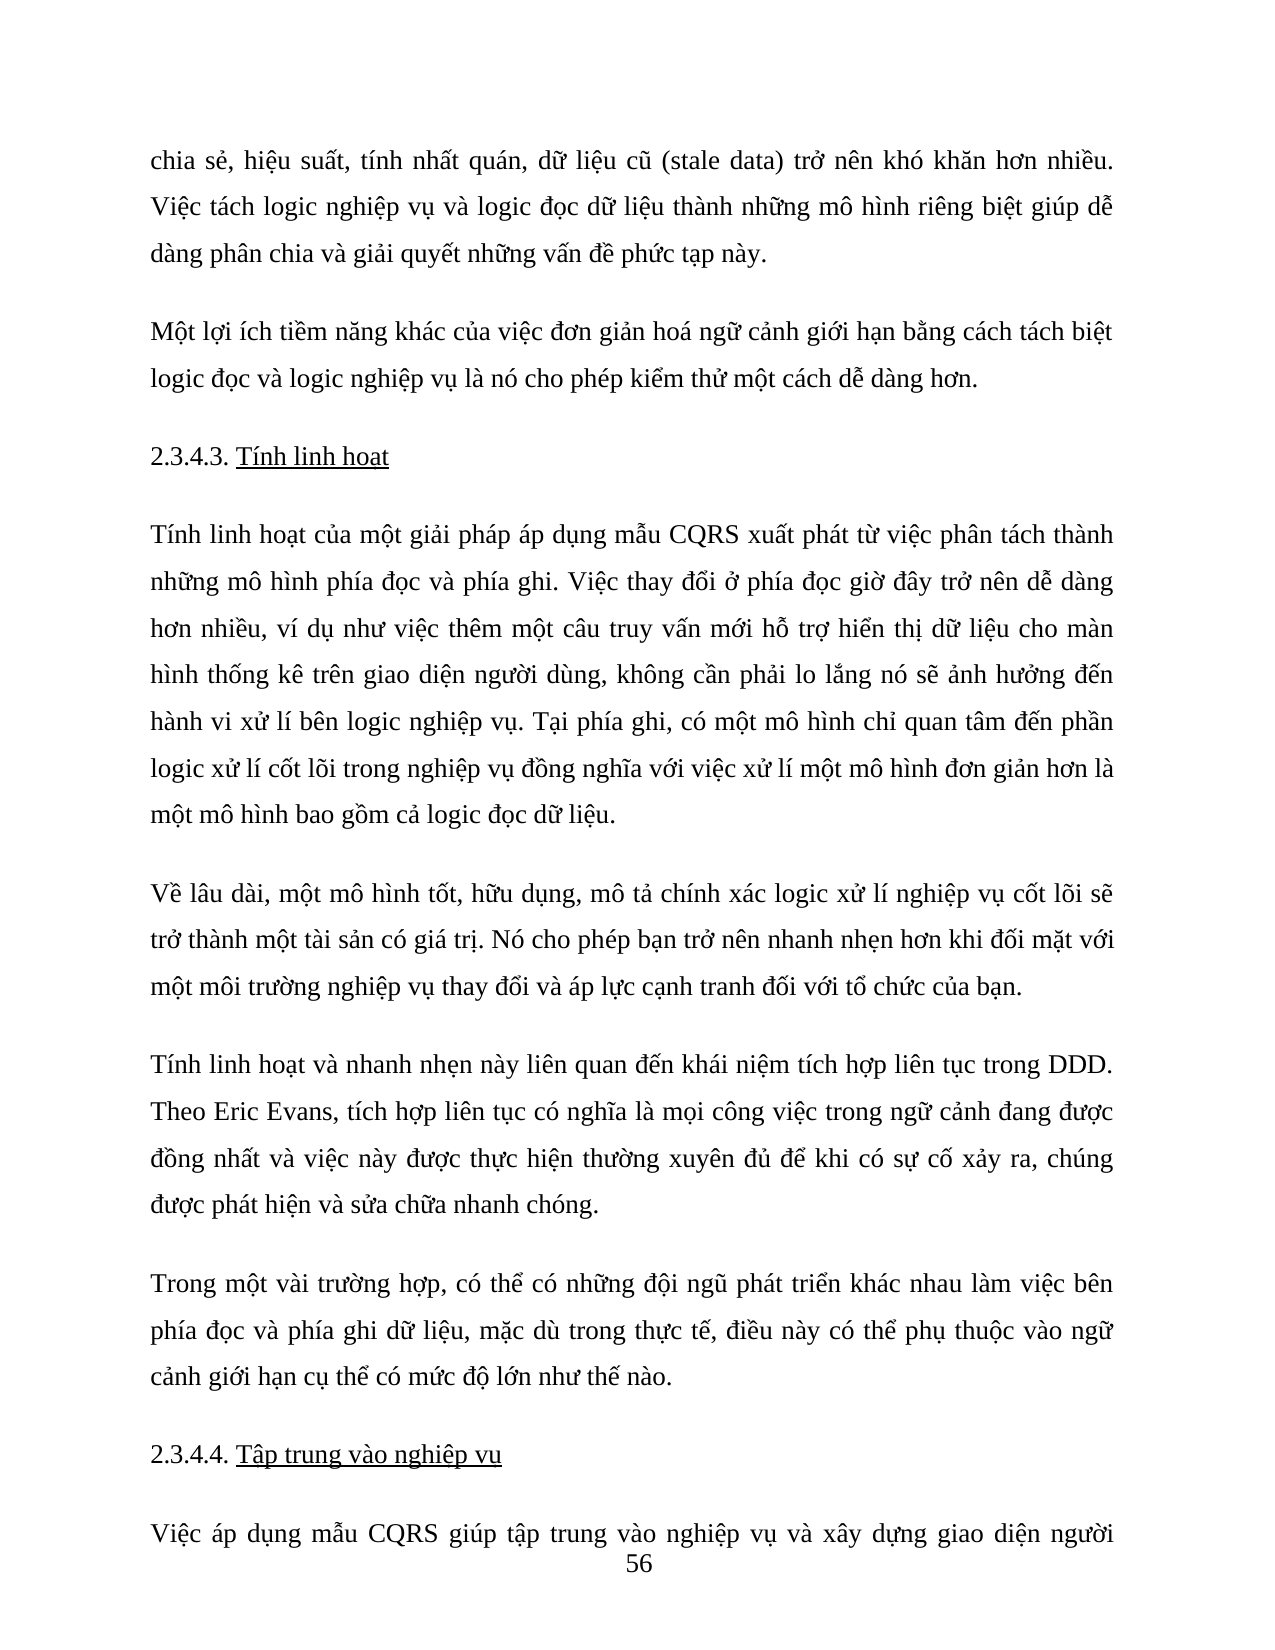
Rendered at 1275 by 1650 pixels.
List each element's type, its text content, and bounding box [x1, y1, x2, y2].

text Về lâu dài, một mô hình tốt, hữu dụng, mô tả chính xác logic xử lí nghiệp vụ cốt lõi sẽ trở thành một tài sản có giá trị. Nó cho phép bạn trở nên nhanh nhẹn hơn khi đối mặt với một môi trường nghiệp vụ thay đổi và áp lực cạnh tranh đối với tổ chức của bạn. [150, 877, 1115, 1001]
subtitle Tập trung vào nghiệp vụ [150, 1438, 1137, 1469]
text Tính linh hoạt và nhanh nhẹn này liên quan đến khái niệm tích hợp liên tục trong DDD. Theo Eric Evans, tích hợp liên tục có nghĩa là mọi công việc trong ngữ cảnh đang được đồng nhất và việc này được thực hiện thường xuyên đủ để khi có sự cố xảy ra, chúng được phát hiện và sửa chữa nhanh chóng. [150, 1049, 1115, 1220]
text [150, 1517, 1115, 1548]
text Tính linh hoạt của một giải pháp áp dụng mẫu CQRS xuất phát từ việc phân tách thành những mô hình phía đọc và phía ghi. Việc thay đổi ở phía đọc giờ đây trở nên dễ dàng hơn nhiều, ví dụ như việc thêm một câu truy vấn mới hỗ trợ hiển thị dữ liệu cho màn hình thống kê trên giao diện người dùng, không cần phải lo lắng nó sẽ ảnh hưởng đến hành vi xử lí bên logic nghiệp vụ. Tại phía ghi, có một mô hình chỉ quan tâm đến phần logic xử lí cốt lõi trong nghiệp vụ đồng nghĩa với việc xử lí một mô hình đơn giản hơn là một mô hình bao gồm cả logic đọc dữ liệu. [150, 518, 1115, 829]
subtitle Tính linh hoạt [150, 440, 1137, 471]
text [150, 144, 1115, 268]
text Một lợi ích tiềm năng khác của việc đơn giản hoá ngữ cảnh giới hạn bằng cách tách biệt logic đọc và logic nghiệp vụ là nó cho phép kiểm thử một cách dễ dàng hơn. [150, 316, 1115, 393]
text Trong một vài trường hợp, có thể có những đội ngũ phát triển khác nhau làm việc bên phía đọc và phía ghi dữ liệu, mặc dù trong thực tế, điều này có thể phụ thuộc vào ngữ cảnh giới hạn cụ thể có mức độ lớn như thế nào. [150, 1267, 1115, 1392]
